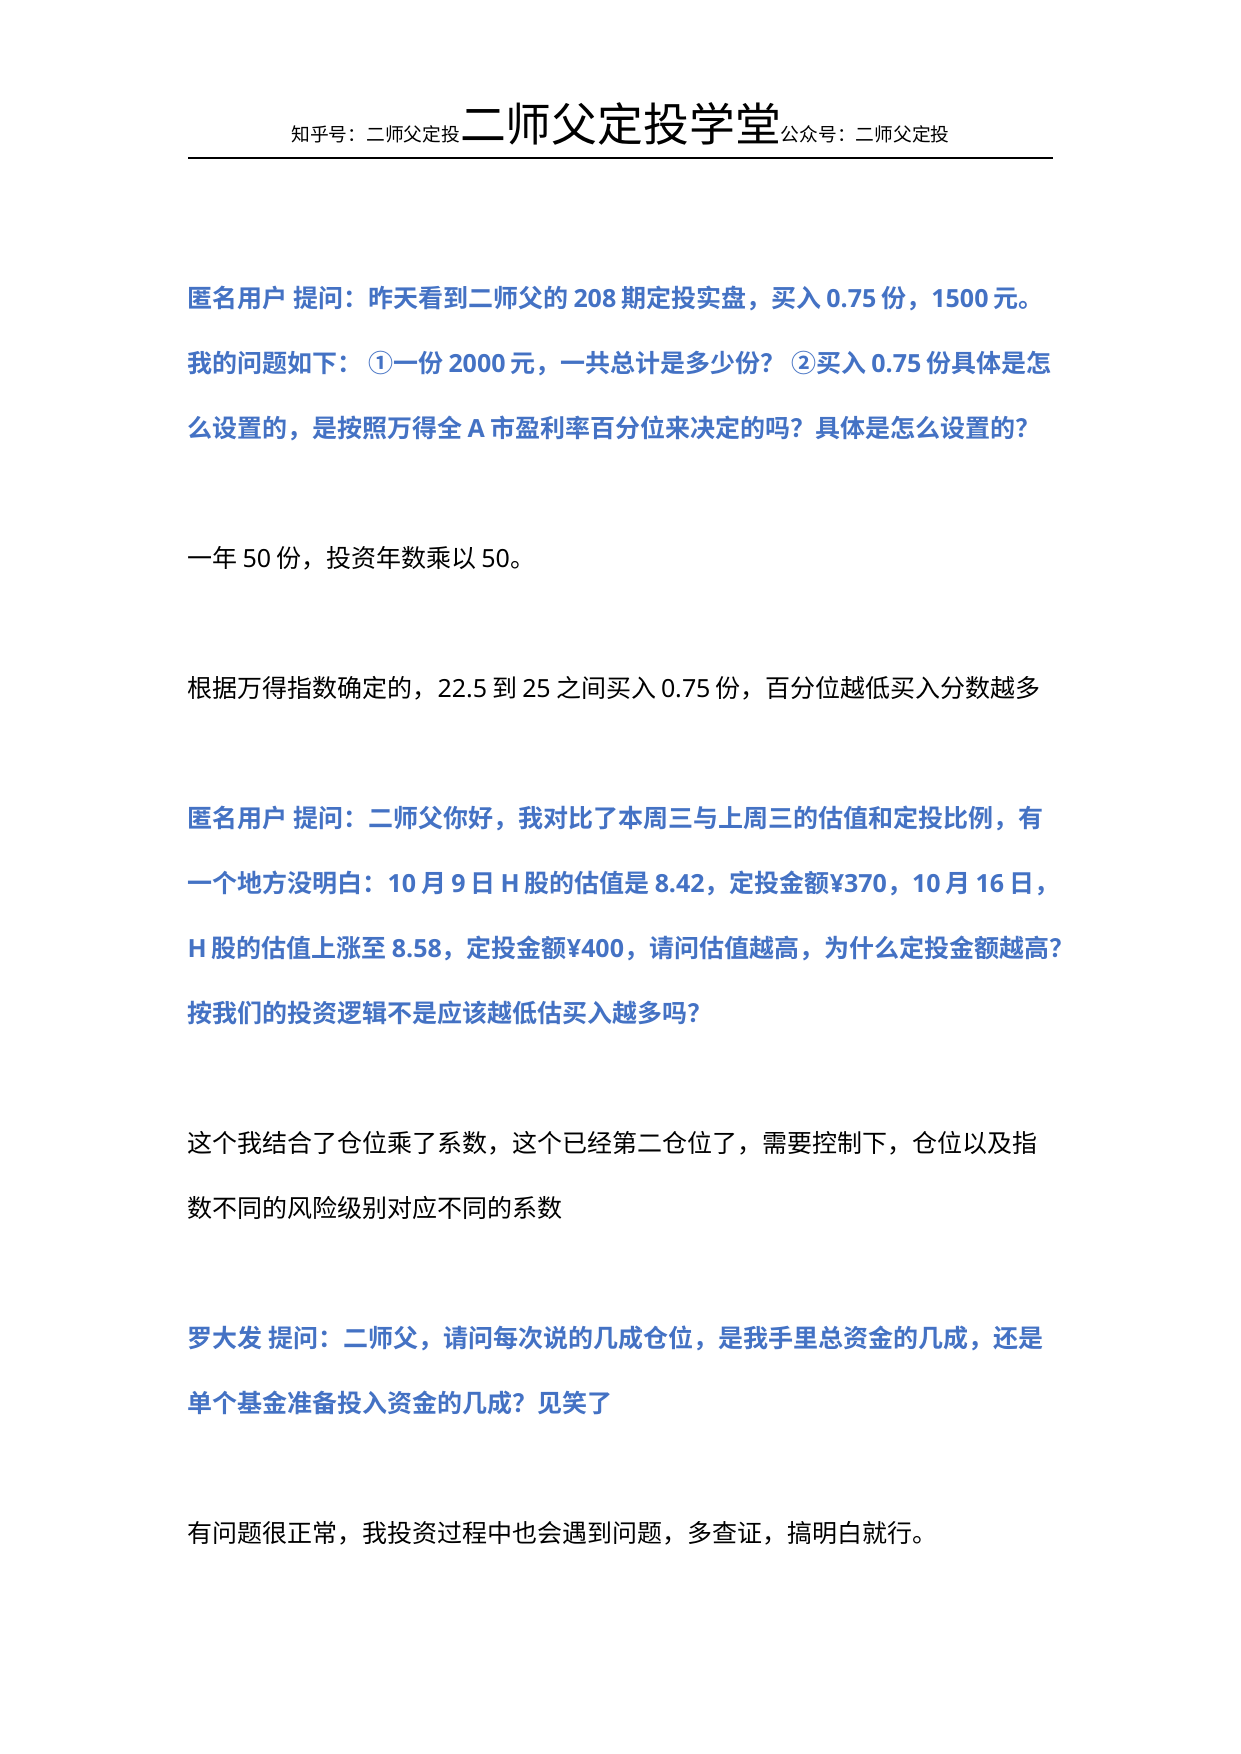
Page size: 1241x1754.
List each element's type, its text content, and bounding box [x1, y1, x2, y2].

text 匿名用户 提问：昨天看到二师父的208期定投实盘，买入0.75份，1500元。 我的问题如下： ①一份2000元，一共总计是多少份？ ②买入0.75份具体是怎么设置的，是按照万得全A市盈利率百分位来决定的吗？具体是怎么设置的？ [187, 264, 1053, 459]
text 有问题很正常，我投资过程中也会遇到问题，多查证，搞明白就行。 [187, 1499, 1053, 1564]
text 根据万得指数确定的，22.5到25之间买入0.75份，百分位越低买入分数越多 [187, 654, 1053, 719]
text 一年50份，投资年数乘以50。 [187, 524, 1053, 589]
text 匿名用户 提问：二师父你好，我对比了本周三与上周三的估值和定投比例，有一个地方没明白：10月9日H股的估值是8.42，定投金额¥370，10月16日，H股的估值上涨至8.58，定投金额¥400，请问估值越高，为什么定投金额越高？按我们的投资逻辑不是应该越低估买入越多吗？ [187, 784, 1053, 1044]
text 罗大发 提问：二师父，请问每次说的几成仓位，是我手里总资金的几成，还是单个基金准备投入资金的几成？见笑了 [187, 1304, 1053, 1434]
text 这个我结合了仓位乘了系数，这个已经第二仓位了，需要控制下，仓位以及指数不同的风险级别对应不同的系数 [187, 1109, 1053, 1239]
